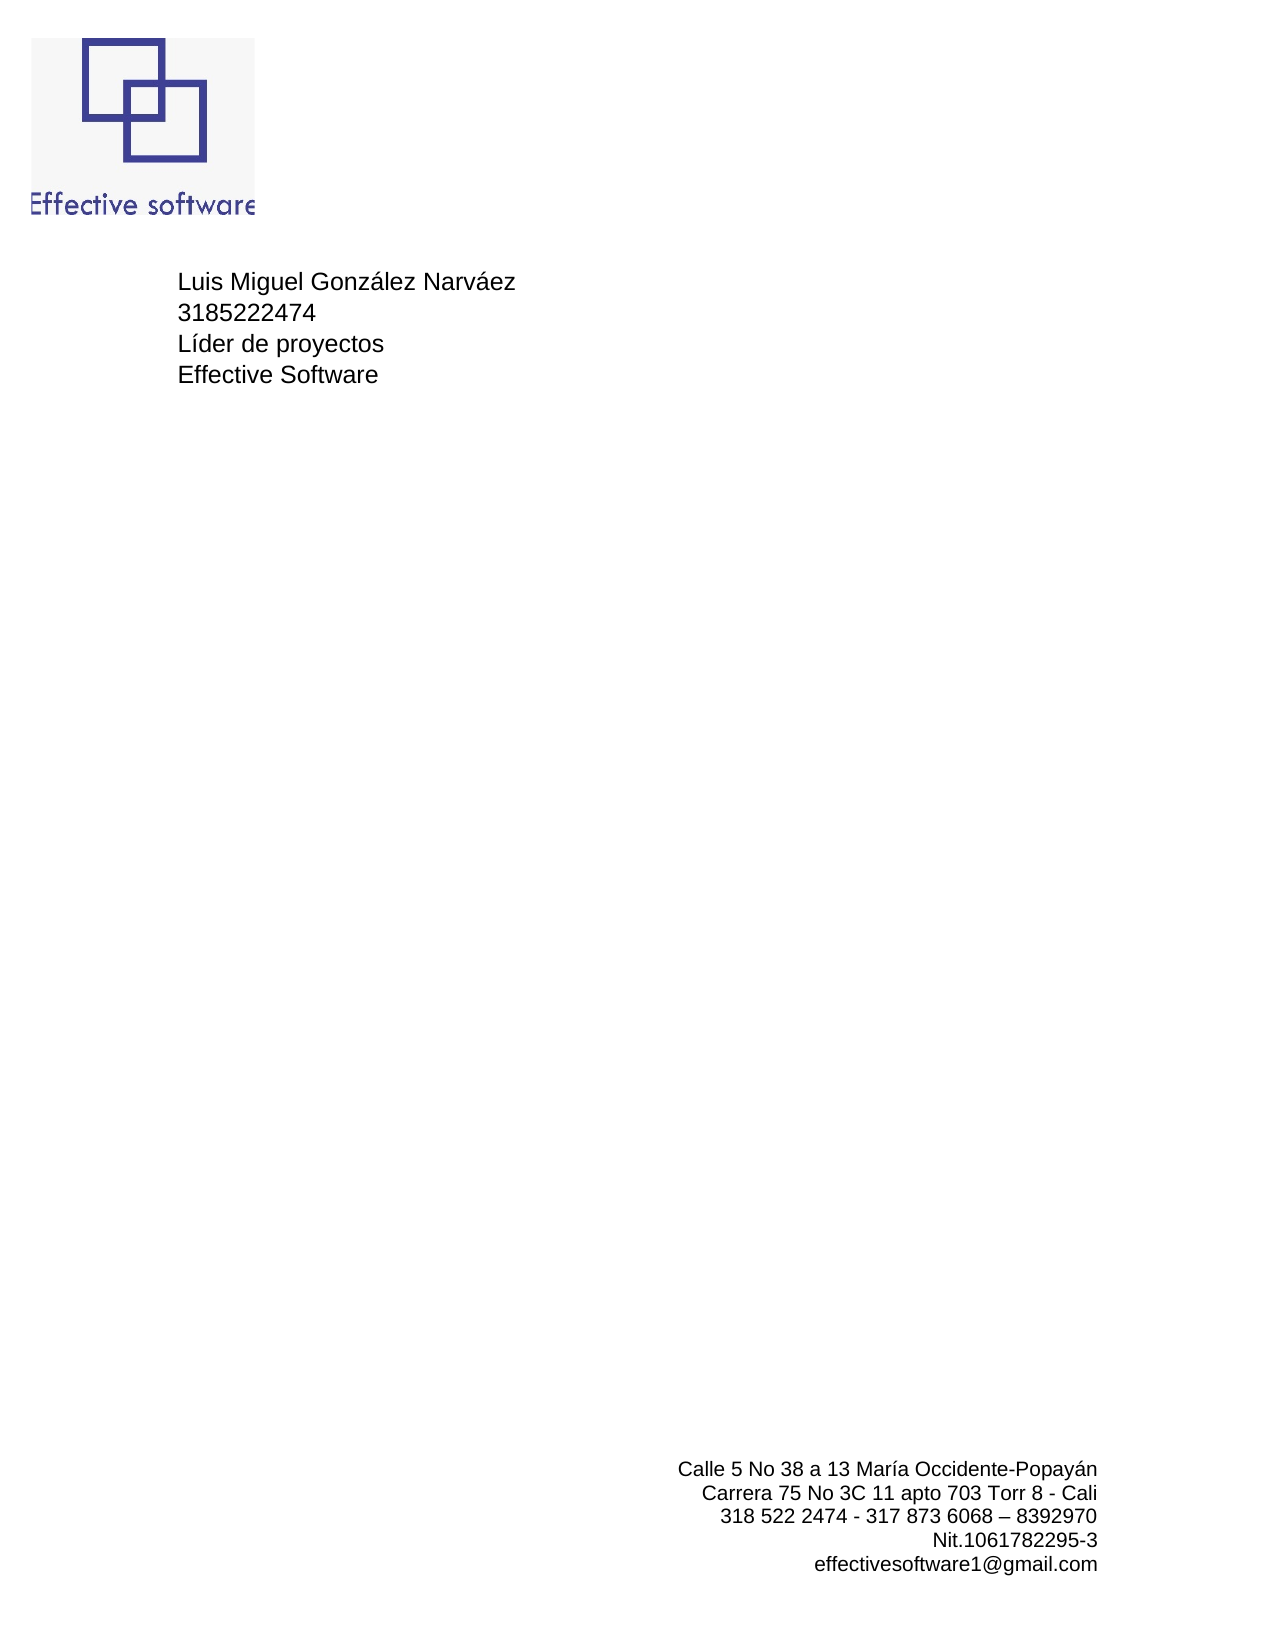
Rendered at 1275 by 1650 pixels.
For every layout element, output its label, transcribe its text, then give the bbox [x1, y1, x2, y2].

text Luis Miguel González Narváez 3185222474 Líder de proyectos Effective Software [177, 236, 1098, 389]
picture [29, 38, 255, 213]
